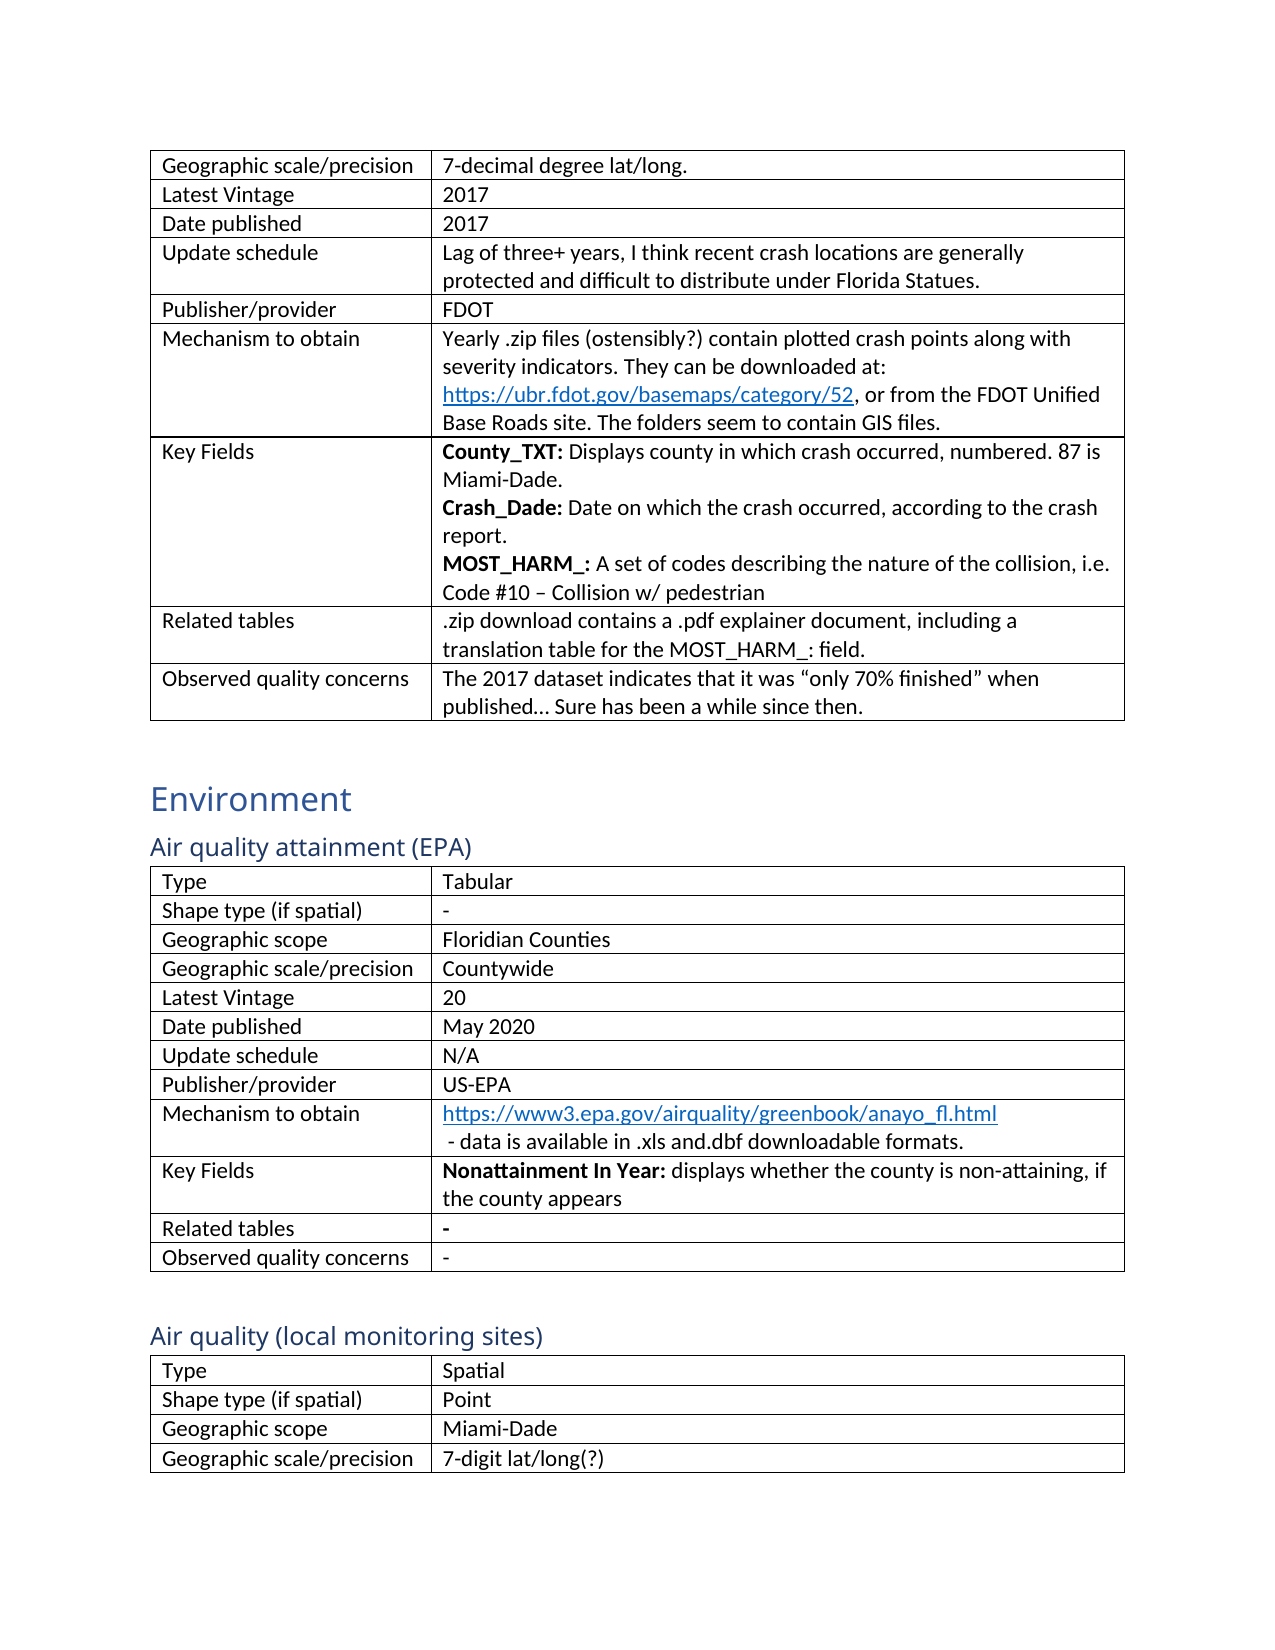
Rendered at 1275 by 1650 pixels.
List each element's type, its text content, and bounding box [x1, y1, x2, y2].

table_cell 2017 [432, 209, 1124, 237]
table_cell Miami-Dade [432, 1415, 1124, 1443]
table_cell 7-digit lat/long(?) [432, 1444, 1124, 1472]
table_cell Mechanism to obtain [151, 1100, 431, 1156]
table_cell N/A [432, 1041, 1124, 1069]
table_cell Key Fields [151, 1157, 431, 1213]
table_cell Observed quality concerns [151, 664, 431, 720]
table_cell Publisher/provider [151, 1070, 431, 1098]
table_cell Mechanism to obtain [151, 324, 431, 436]
table_cell Related tables [151, 607, 431, 663]
table_header Type [151, 1356, 431, 1384]
table_cell 20 [432, 983, 1124, 1011]
table_cell Publisher/provider [151, 295, 431, 323]
table_cell 2017 [432, 180, 1124, 208]
table_cell May 2020 [432, 1012, 1124, 1040]
table_cell Latest Vintage [151, 180, 431, 208]
table_cell Latest Vintage [151, 983, 431, 1011]
table_cell Update schedule [151, 238, 431, 294]
table_cell https://www3.epa.gov/airquality/greenbook/anayo_fl.html - data is available in .xls and.dbf downloadable formats. [432, 1100, 1124, 1156]
table_cell The 2017 dataset indicates that it was “only 70% finished” when published… Sure has been a while since then. [432, 664, 1124, 720]
table_cell Related tables [151, 1214, 431, 1242]
table_header Type [151, 867, 431, 895]
table_cell Shape type (if spatial) [151, 896, 431, 924]
table_cell Shape type (if spatial) [151, 1386, 431, 1413]
table_cell FDOT [432, 295, 1124, 323]
table_cell Geographic scale/precision [151, 151, 431, 179]
table_cell - [432, 896, 1124, 924]
table_cell Floridian Counties [432, 925, 1124, 953]
table_cell .zip download contains a .pdf explainer document, including a translation table for the MOST_HARM_: field. [432, 607, 1124, 663]
table_cell Geographic scope [151, 925, 431, 953]
subtitle Air quality attainment (EPA) [150, 829, 1125, 863]
table_cell 7-decimal degree lat/long. [432, 151, 1124, 179]
table_cell Date published [151, 1012, 431, 1040]
table_cell Observed quality concerns [151, 1243, 431, 1271]
table_cell Point [432, 1386, 1124, 1413]
table_cell Update schedule [151, 1041, 431, 1069]
table_cell Yearly .zip files (ostensibly?) contain plotted crash points along with severity indicators. They can be downloaded at: https://ubr.fdot.gov/basemaps/category/52, or from the FDOT Unified Base Roads site. The folders seem to contain GIS files. [432, 324, 1124, 436]
table_cell County_TXT: Displays county in which crash occurred, numbered. 87 is Miami-Dade. Crash_Dade: Date on which the crash occurred, according to the crash report. MOST_HARM_: A set of codes describing the nature of the collision, i.e. Code #10 – Collision w/ pedestrian [432, 438, 1124, 606]
table_header Tabular [432, 867, 1124, 895]
table_cell - [432, 1243, 1124, 1271]
table_cell Geographic scope [151, 1415, 431, 1443]
subtitle Air quality (local monitoring sites) [150, 1319, 1125, 1353]
table_cell US-EPA [432, 1070, 1124, 1098]
table_cell Geographic scale/precision [151, 1444, 431, 1472]
table_header Spatial [432, 1356, 1124, 1384]
table_cell Geographic scale/precision [151, 954, 431, 982]
table_cell Date published [151, 209, 431, 237]
table_cell Key Fields [151, 438, 431, 606]
table_cell Countywide [432, 954, 1124, 982]
table_cell Lag of three+ years, I think recent crash locations are generally protected and difficult to distribute under Florida Statues. [432, 238, 1124, 294]
table_cell Nonattainment In Year: displays whether the county is non-attaining, if the county appears [432, 1157, 1124, 1213]
table_cell - [432, 1214, 1124, 1242]
subtitle Environment [150, 776, 1125, 821]
